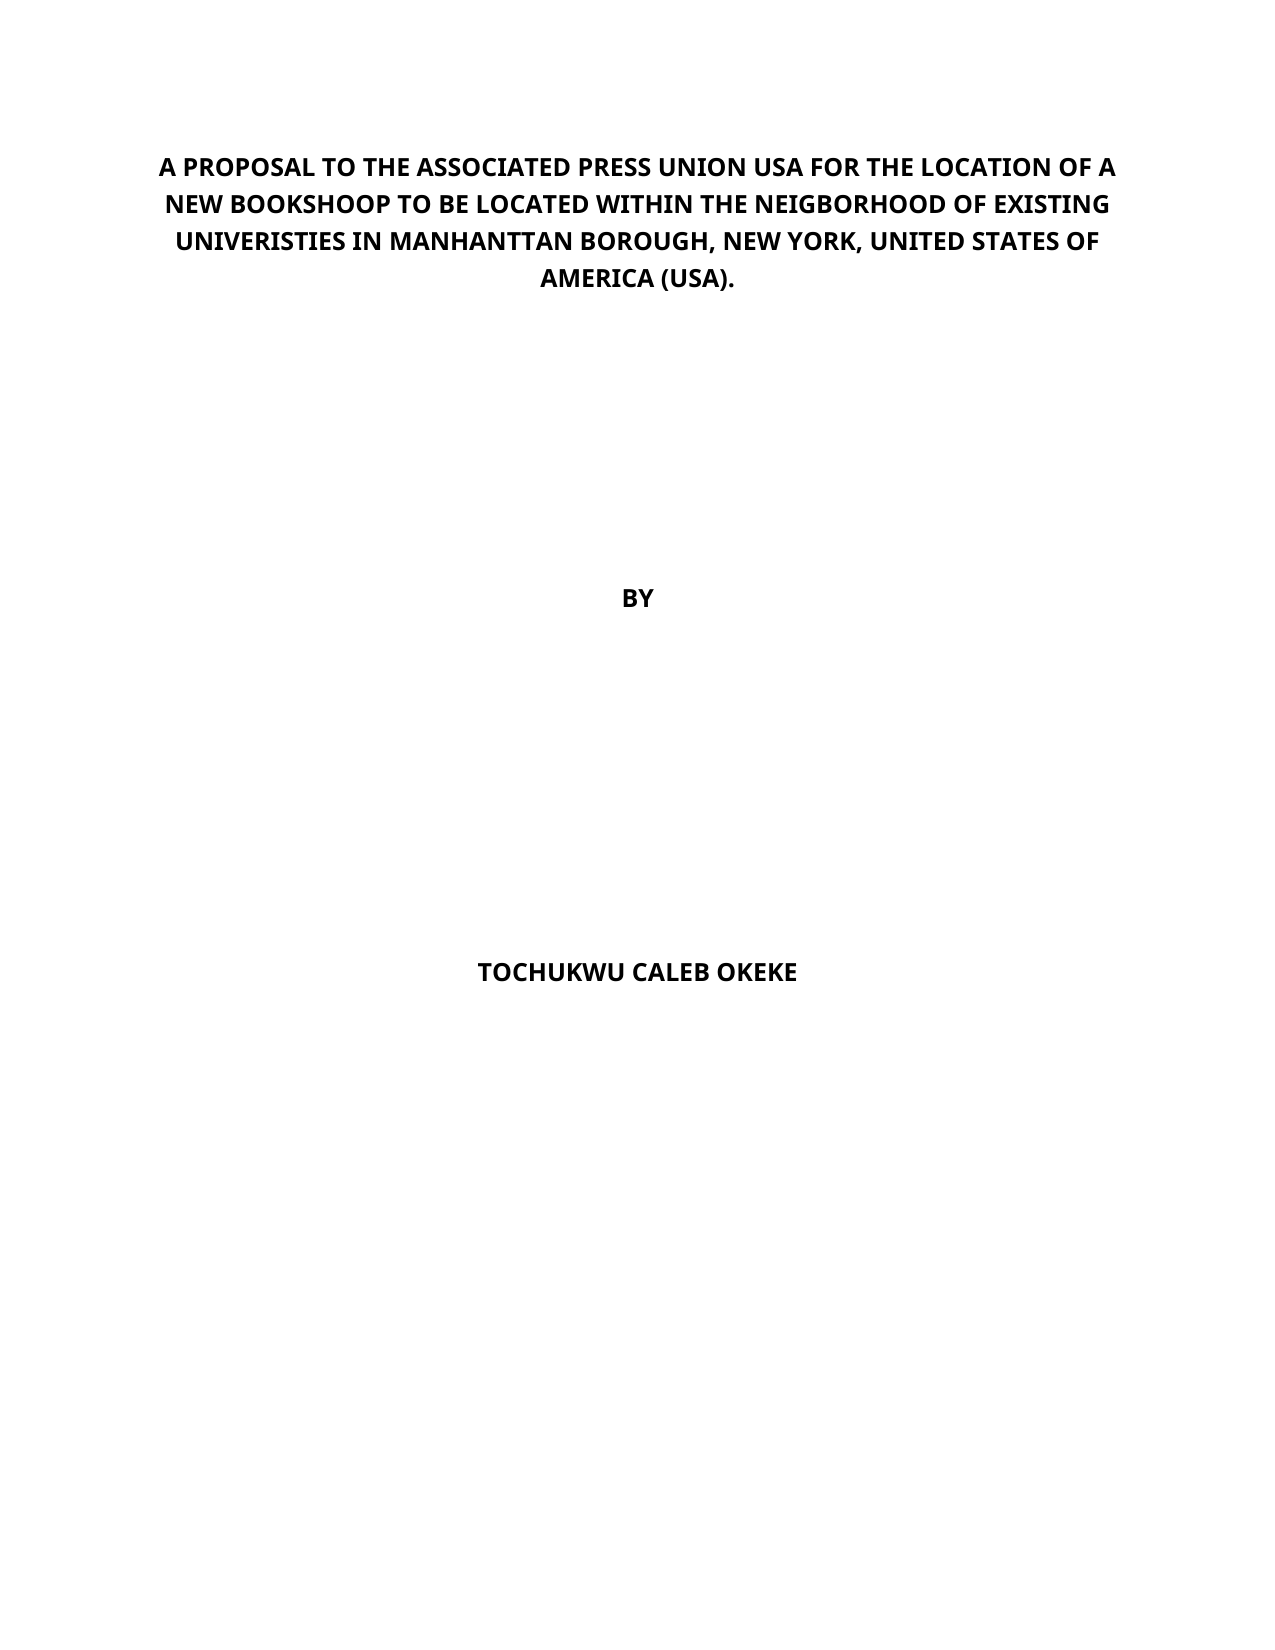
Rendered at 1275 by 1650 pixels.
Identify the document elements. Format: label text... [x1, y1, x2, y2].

text BY [150, 581, 1125, 615]
text A PROPOSAL TO THE ASSOCIATED PRESS UNION USA FOR THE LOCATION OF A NEW BOOKSHOOP TO BE LOCATED WITHIN THE NEIGBORHOOD OF EXISTING UNIVERISTIES IN MANHANTTAN BOROUGH, NEW YORK, UNITED STATES OF AMERICA (USA). [150, 150, 1125, 294]
text TOCHUKWU CALEB OKEKE [150, 955, 1125, 989]
